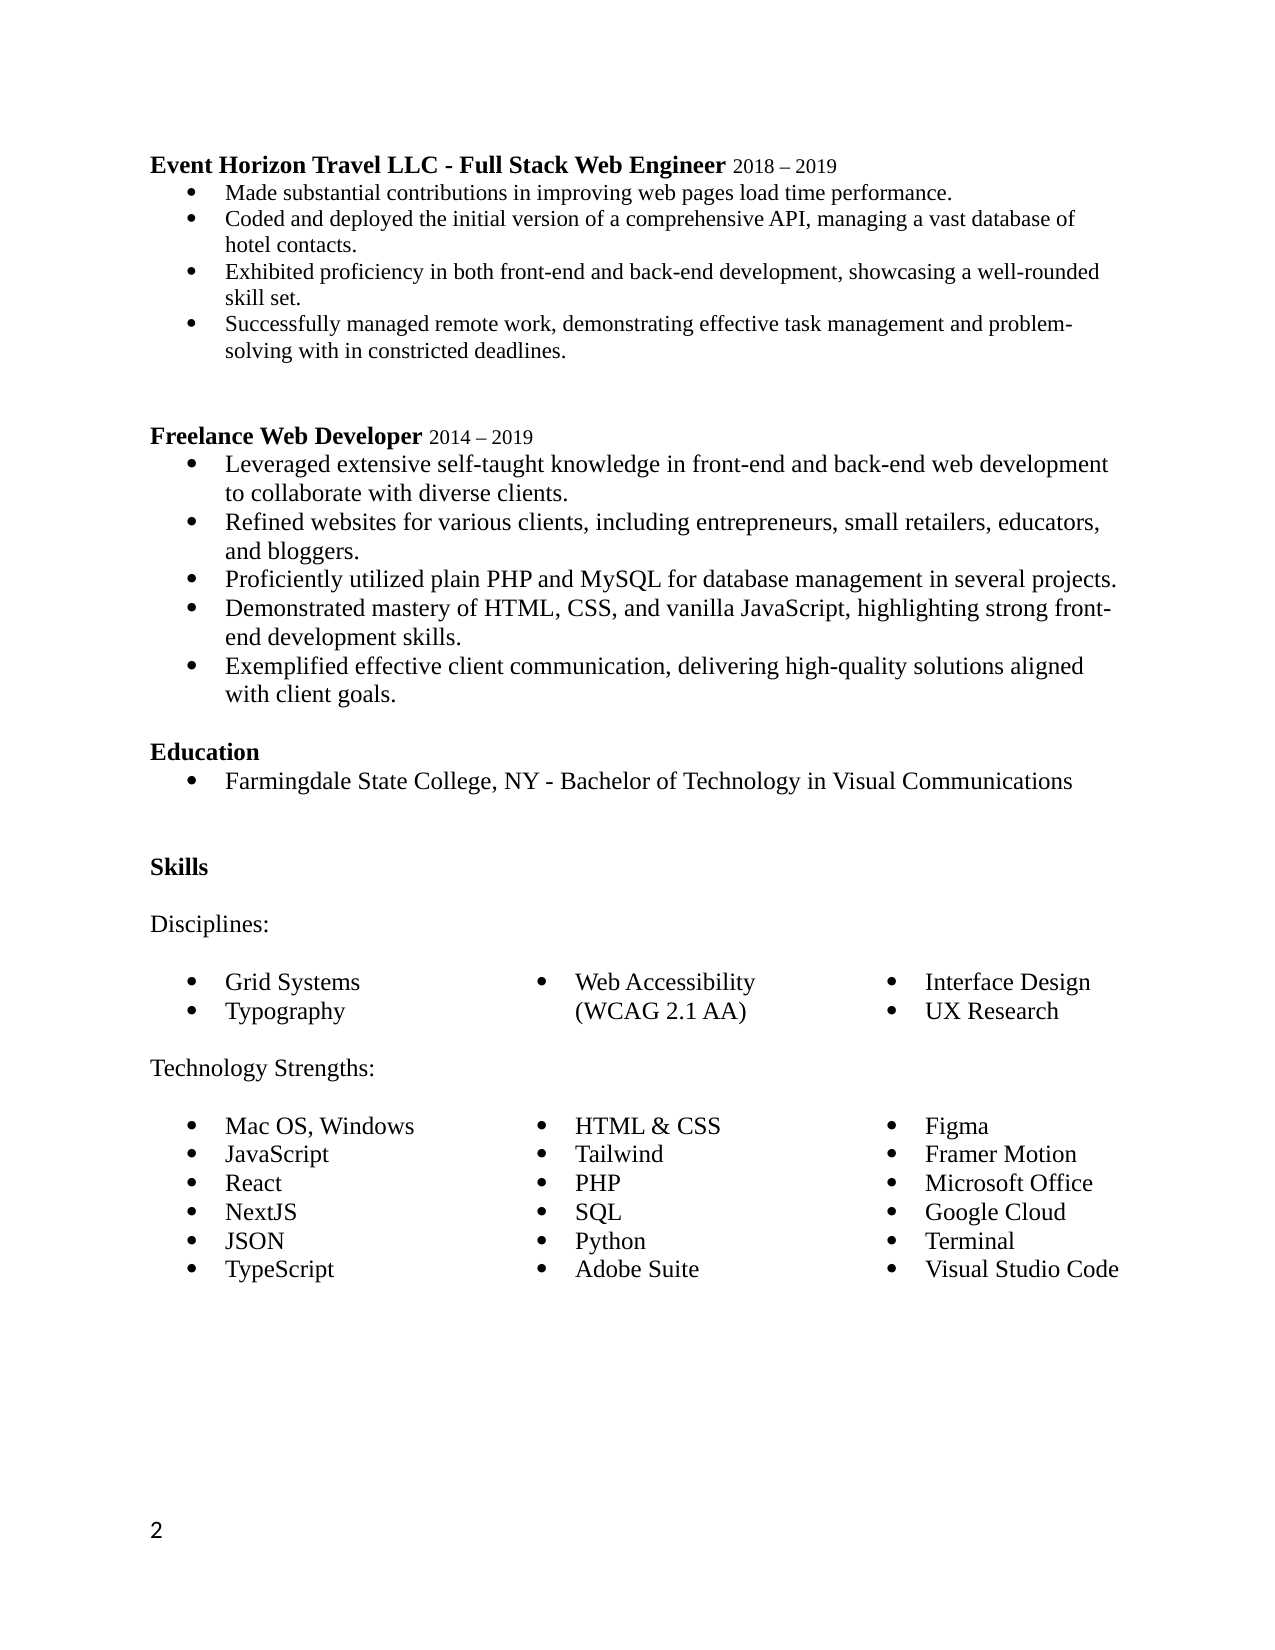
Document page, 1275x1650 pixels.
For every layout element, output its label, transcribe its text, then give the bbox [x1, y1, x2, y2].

list Typography [187, 996, 425, 1024]
list Adobe Suite [537, 1254, 775, 1283]
list Web Accessibility (WCAG 2.1 AA) [537, 967, 775, 1024]
list Tailwind [537, 1139, 775, 1168]
list React [187, 1168, 425, 1197]
list Successfully managed remote work, demonstrating effective task management and problem-solving with in constricted deadlines. [187, 311, 1125, 363]
list TypeScript [187, 1254, 425, 1283]
list NextJS [187, 1197, 425, 1226]
list UX Research [887, 996, 1125, 1024]
list Refined websites for various clients, including entrepreneurs, small retailers, educators, and bloggers. [187, 507, 1125, 564]
list Made substantial contributions in improving web pages load time performance. [187, 179, 1125, 205]
list Mac OS, Windows [187, 1111, 425, 1139]
list Exemplified effective client communication, delivering high-quality solutions aligned with client goals. [187, 651, 1125, 708]
list Leveraged extensive self-taught knowledge in front-end and back-end web development to collaborate with diverse clients. [187, 449, 1125, 507]
text Education [150, 737, 1125, 766]
list Figma [887, 1111, 1125, 1139]
list JavaScript [187, 1139, 425, 1168]
list JSON [187, 1226, 425, 1254]
text Event Horizon Travel LLC - Full Stack Web Engineer 2018 – 2019 [150, 150, 1125, 179]
list Python [537, 1226, 775, 1254]
list Framer Motion [887, 1139, 1125, 1168]
list PHP [537, 1168, 775, 1197]
list Terminal [887, 1226, 1125, 1254]
text Disciplines: [150, 909, 1125, 938]
list Grid Systems [187, 967, 425, 996]
list SQL [537, 1197, 775, 1226]
list Google Cloud [887, 1197, 1125, 1226]
text Freelance Web Developer 2014 – 2019 [150, 421, 1125, 449]
text Skills [150, 852, 1125, 881]
list Visual Studio Code [887, 1254, 1125, 1283]
list Demonstrated mastery of HTML, CSS, and vanilla JavaScript, highlighting strong front-end development skills. [187, 593, 1125, 651]
list HTML & CSS [537, 1111, 775, 1139]
list Exhibited proficiency in both front-end and back-end development, showcasing a well-rounded skill set. [187, 258, 1125, 311]
text Technology Strengths: [150, 1053, 1125, 1082]
list Farmingdale State College, NY - Bachelor of Technology in Visual Communications [187, 766, 1125, 794]
list Coded and deployed the initial version of a comprehensive API, managing a vast database of hotel contacts. [187, 205, 1125, 258]
list Interface Design [887, 967, 1125, 996]
list Microsoft Office [887, 1168, 1125, 1197]
list Proficiently utilized plain PHP and MySQL for database management in several projects. [187, 564, 1125, 593]
